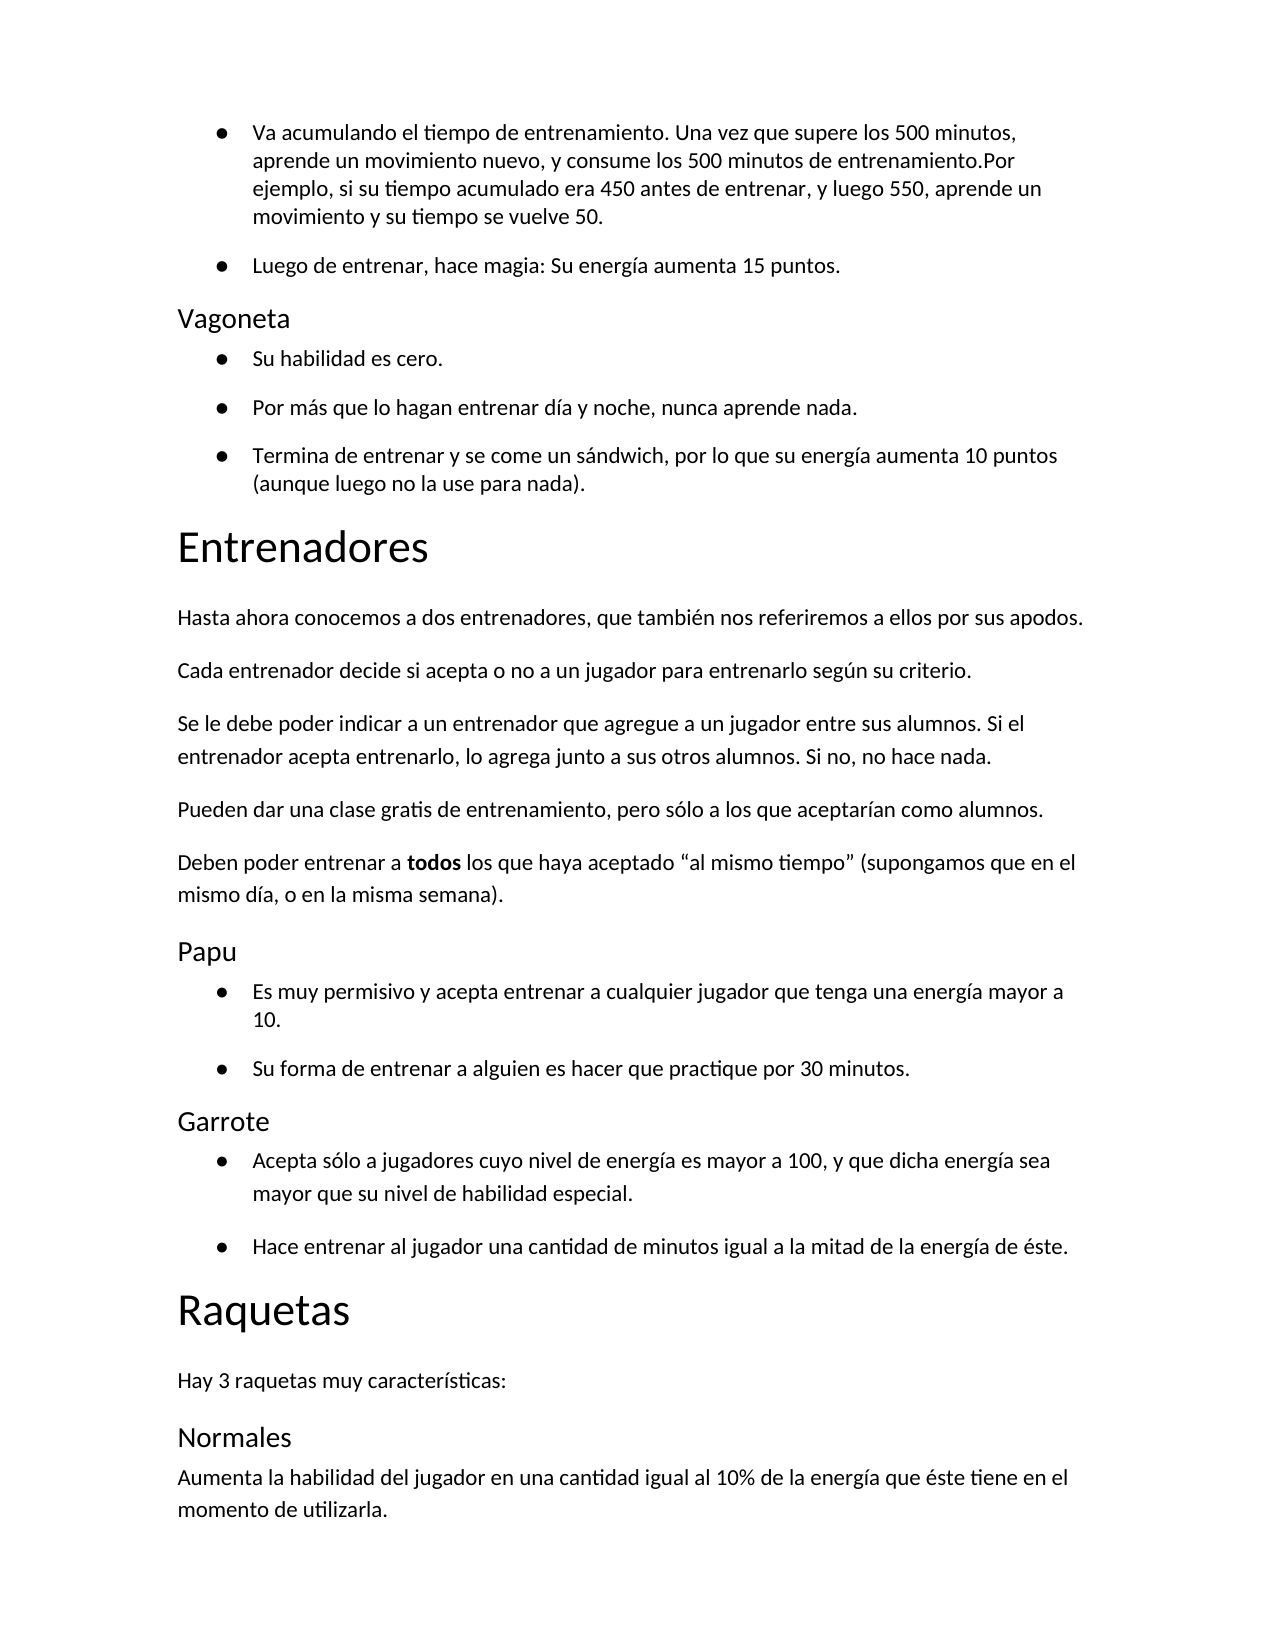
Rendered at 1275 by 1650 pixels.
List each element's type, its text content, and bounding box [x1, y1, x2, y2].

text Pueden dar una clase gratis de entrenamiento, pero sólo a los que aceptarían como alumnos. [177, 795, 1098, 823]
list Es muy permisivo y acepta entrenar a cualquier jugador que tenga una energía mayor a 10. [215, 977, 1098, 1033]
list Su habilidad es cero. [215, 344, 1098, 372]
subtitle Entrenadores [177, 518, 1098, 574]
text Hasta ahora conocemos a dos entrenadores, que también nos referiremos a ellos por sus apodos. [177, 603, 1098, 632]
subtitle Normales [177, 1419, 1098, 1454]
text Cada entrenador decide si acepta o no a un jugador para entrenarlo según su criterio. [177, 657, 1098, 684]
subtitle Raquetas [177, 1281, 1098, 1337]
text Se le debe poder indicar a un entrenador que agregue a un jugador entre sus alumnos. Si el entrenador acepta entrenarlo, lo agrega junto a sus otros alumnos. Si no, no hace nada. [177, 709, 1098, 770]
list Su forma de entrenar a alguien es hacer que practique por 30 minutos. [215, 1054, 1098, 1082]
text Aumenta la habilidad del jugador en una cantidad igual al 10% de la energía que éste tiene en el momento de utilizarla. [177, 1463, 1098, 1523]
list Hace entrenar al jugador una cantidad de minutos igual a la mitad de la energía de éste. [215, 1232, 1098, 1260]
subtitle Garrote [177, 1103, 1098, 1138]
subtitle Vagoneta [177, 300, 1098, 336]
subtitle Papu [177, 933, 1098, 969]
list Termina de entrenar y se come un sándwich, por lo que su energía aumenta 10 puntos (aunque luego no la use para nada). [215, 442, 1098, 498]
list Por más que lo hagan entrenar día y noche, nunca aprende nada. [215, 393, 1098, 421]
list Va acumulando el tiempo de entrenamiento. Una vez que supere los 500 minutos, aprende un movimiento nuevo, y consume los 500 minutos de entrenamiento.Por ejemplo, si su tiempo acumulado era 450 antes de entrenar, y luego 550, aprende un movimiento y su tiempo se vuelve 50. [215, 118, 1098, 230]
text Deben poder entrenar a todos los que haya aceptado “al mismo tiempo” (supongamos que en el mismo día, o en la misma semana). [177, 848, 1098, 908]
list Acepta sólo a jugadores cuyo nivel de energía es mayor a 100, y que dicha energía sea mayor que su nivel de habilidad especial. [215, 1147, 1098, 1207]
list Luego de entrenar, hace magia: Su energía aumenta 15 puntos. [215, 251, 1098, 279]
text Hay 3 raquetas muy características: [177, 1366, 1098, 1394]
